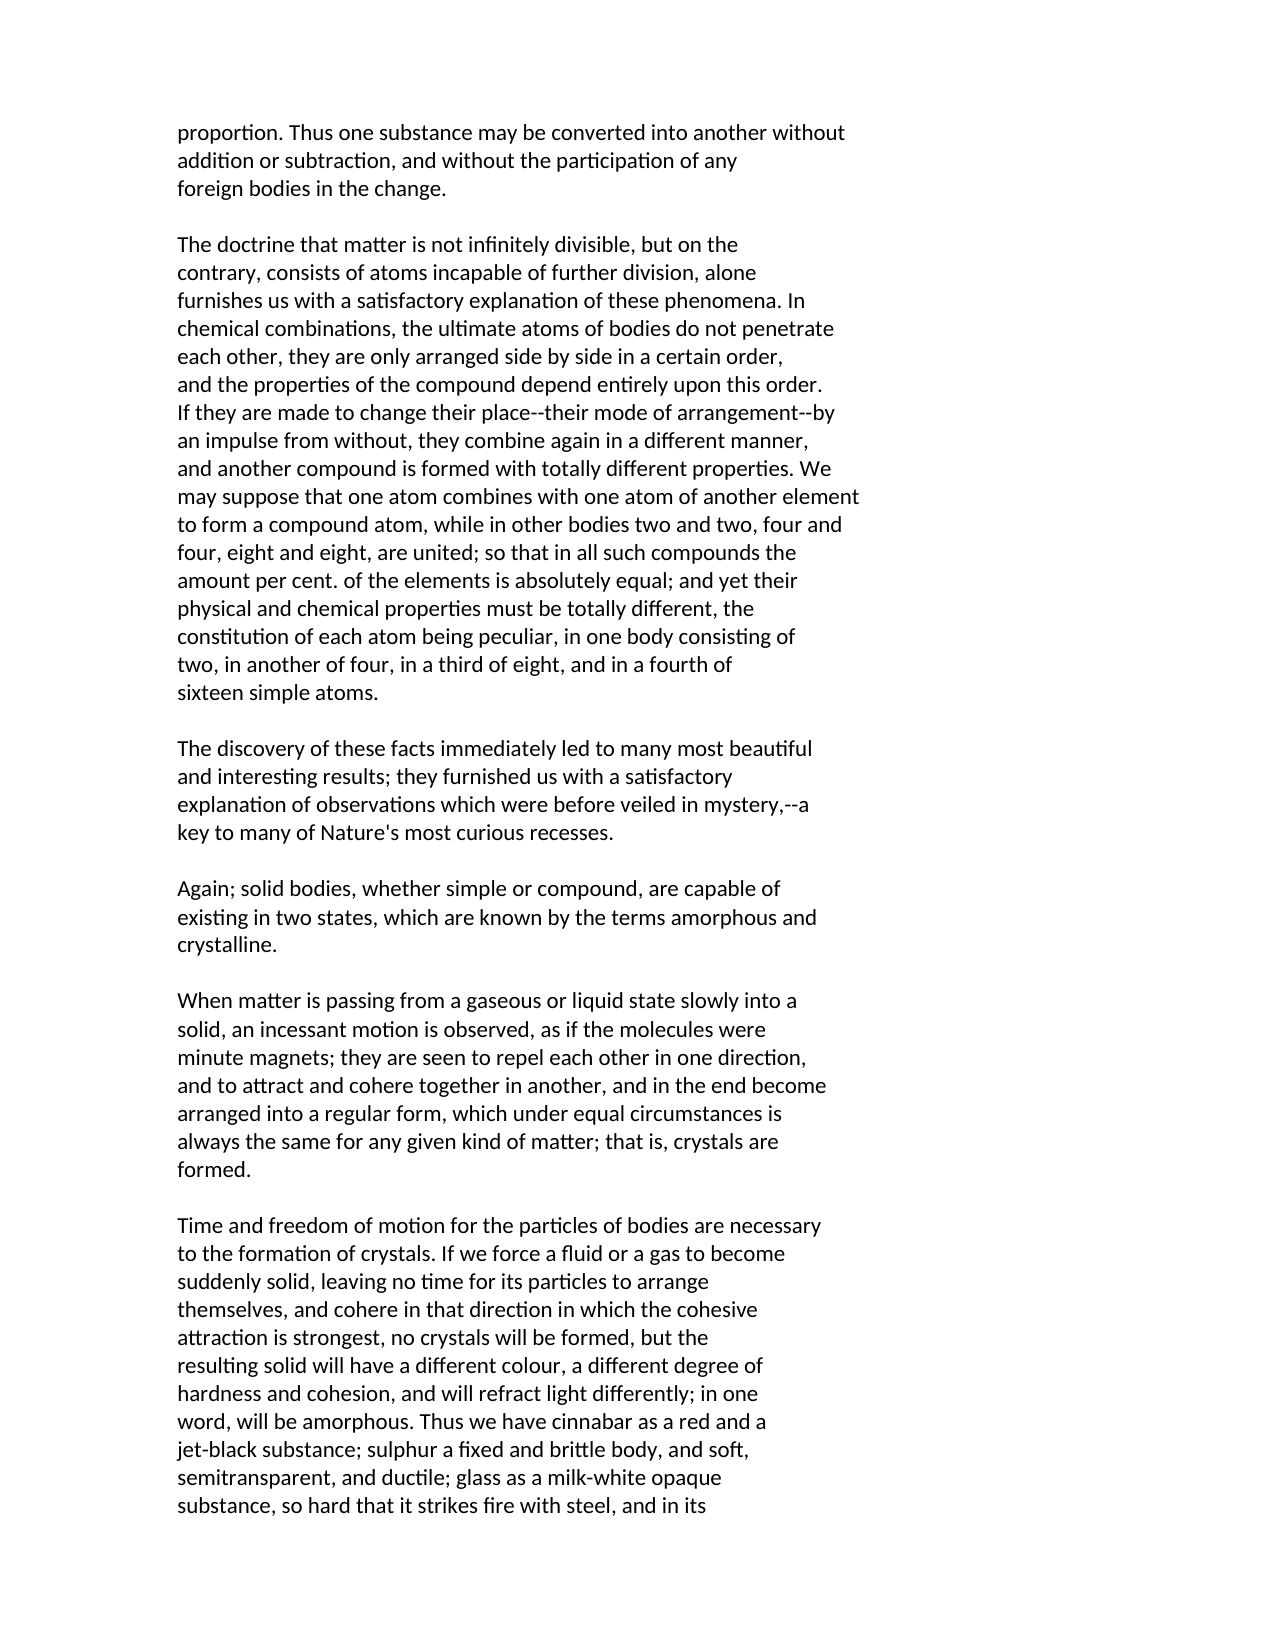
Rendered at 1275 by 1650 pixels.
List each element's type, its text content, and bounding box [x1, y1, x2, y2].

text sixteen simple atoms. [177, 678, 1186, 706]
text attraction is strongest, no crystals will be formed, but the [177, 1323, 1186, 1351]
text and interesting results; they furnished us with a satisfactory [177, 762, 1186, 791]
text amount per cent. of the elements is absolutely equal; and yet their [177, 566, 1186, 594]
text to form a compound atom, while in other bodies two and two, four and [177, 510, 1186, 538]
text formed. [177, 1155, 1186, 1183]
text The discovery of these facts immediately led to many most beautiful [177, 734, 1186, 762]
text themselves, and cohere in that direction in which the cohesive [177, 1295, 1186, 1323]
text an impulse from without, they combine again in a different manner, [177, 426, 1186, 454]
text solid, an incessant motion is observed, as if the molecules were [177, 1015, 1186, 1043]
text crystalline. [177, 931, 1186, 959]
text When matter is passing from a gaseous or liquid state slowly into a [177, 987, 1186, 1015]
text jet-black substance; sulphur a fixed and brittle body, and soft, [177, 1435, 1186, 1463]
text and the properties of the compound depend entirely upon this order. [177, 370, 1186, 398]
text hardness and cohesion, and will refract light differently; in one [177, 1379, 1186, 1407]
text may suppose that one atom combines with one atom of another element [177, 482, 1186, 510]
text arranged into a regular form, which under equal circumstances is [177, 1099, 1186, 1127]
text four, eight and eight, are united; so that in all such compounds the [177, 538, 1186, 566]
text proportion. Thus one substance may be converted into another without [177, 118, 1186, 146]
text word, will be amorphous. Thus we have cinnabar as a red and a [177, 1407, 1186, 1435]
text If they are made to change their place--their mode of arrangement--by [177, 398, 1186, 426]
text physical and chemical properties must be totally different, the [177, 594, 1186, 622]
text key to many of Nature's most curious recesses. [177, 818, 1186, 847]
text chemical combinations, the ultimate atoms of bodies do not penetrate [177, 314, 1186, 342]
text contrary, consists of atoms incapable of further division, alone [177, 258, 1186, 286]
text existing in two states, which are known by the terms amorphous and [177, 903, 1186, 931]
text explanation of observations which were before veiled in mystery,--a [177, 791, 1186, 818]
text two, in another of four, in a third of eight, and in a fourth of [177, 650, 1186, 678]
text and another compound is formed with totally different properties. We [177, 454, 1186, 482]
text Time and freedom of motion for the particles of bodies are necessary [177, 1211, 1186, 1239]
text to the formation of crystals. If we force a fluid or a gas to become [177, 1239, 1186, 1267]
text Again; solid bodies, whether simple or compound, are capable of [177, 874, 1186, 903]
text furnishes us with a satisfactory explanation of these phenomena. In [177, 286, 1186, 314]
text The doctrine that matter is not infinitely divisible, but on the [177, 230, 1186, 258]
text minute magnets; they are seen to repel each other in one direction, [177, 1043, 1186, 1071]
text resulting solid will have a different colour, a different degree of [177, 1351, 1186, 1379]
text semitransparent, and ductile; glass as a milk-white opaque [177, 1463, 1186, 1491]
text each other, they are only arranged side by side in a certain order, [177, 342, 1186, 370]
text suddenly solid, leaving no time for its particles to arrange [177, 1267, 1186, 1295]
text substance, so hard that it strikes fire with steel, and in its [177, 1491, 1186, 1519]
text always the same for any given kind of matter; that is, crystals are [177, 1127, 1186, 1155]
text constitution of each atom being peculiar, in one body consisting of [177, 622, 1186, 650]
text addition or subtraction, and without the participation of any [177, 146, 1186, 174]
text foreign bodies in the change. [177, 174, 1186, 202]
text and to attract and cohere together in another, and in the end become [177, 1071, 1186, 1099]
